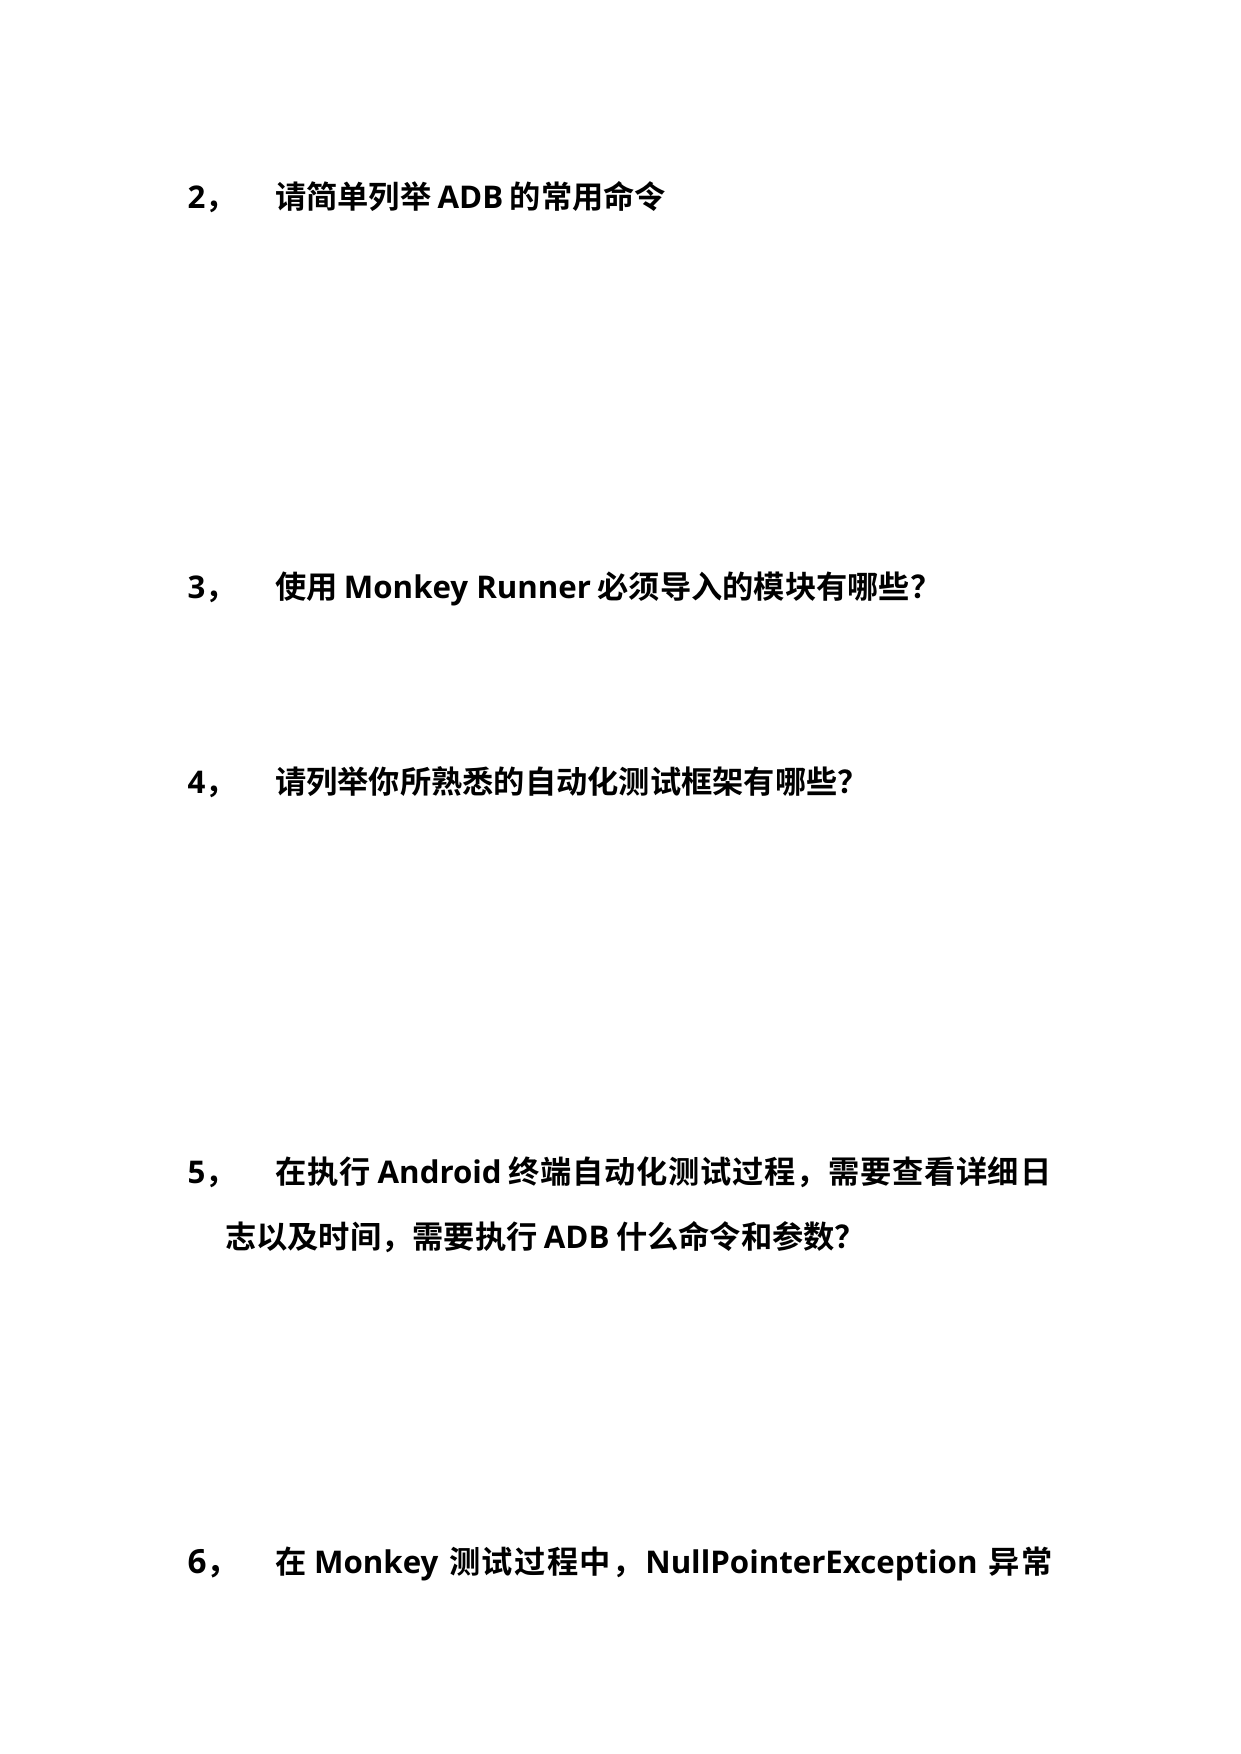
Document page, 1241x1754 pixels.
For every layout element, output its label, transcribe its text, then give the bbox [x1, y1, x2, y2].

list 在执行Android终端自动化测试过程，需要查看详细日志以及时间，需要执行ADB什么命令和参数？ [187, 1137, 1053, 1267]
list 使用Monkey Runner必须导入的模块有哪些？ [187, 552, 1053, 617]
list 请简单列举ADB的常用命令 [187, 162, 1053, 227]
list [187, 1527, 1053, 1592]
list 请列举你所熟悉的自动化测试框架有哪些？ [187, 747, 1053, 812]
